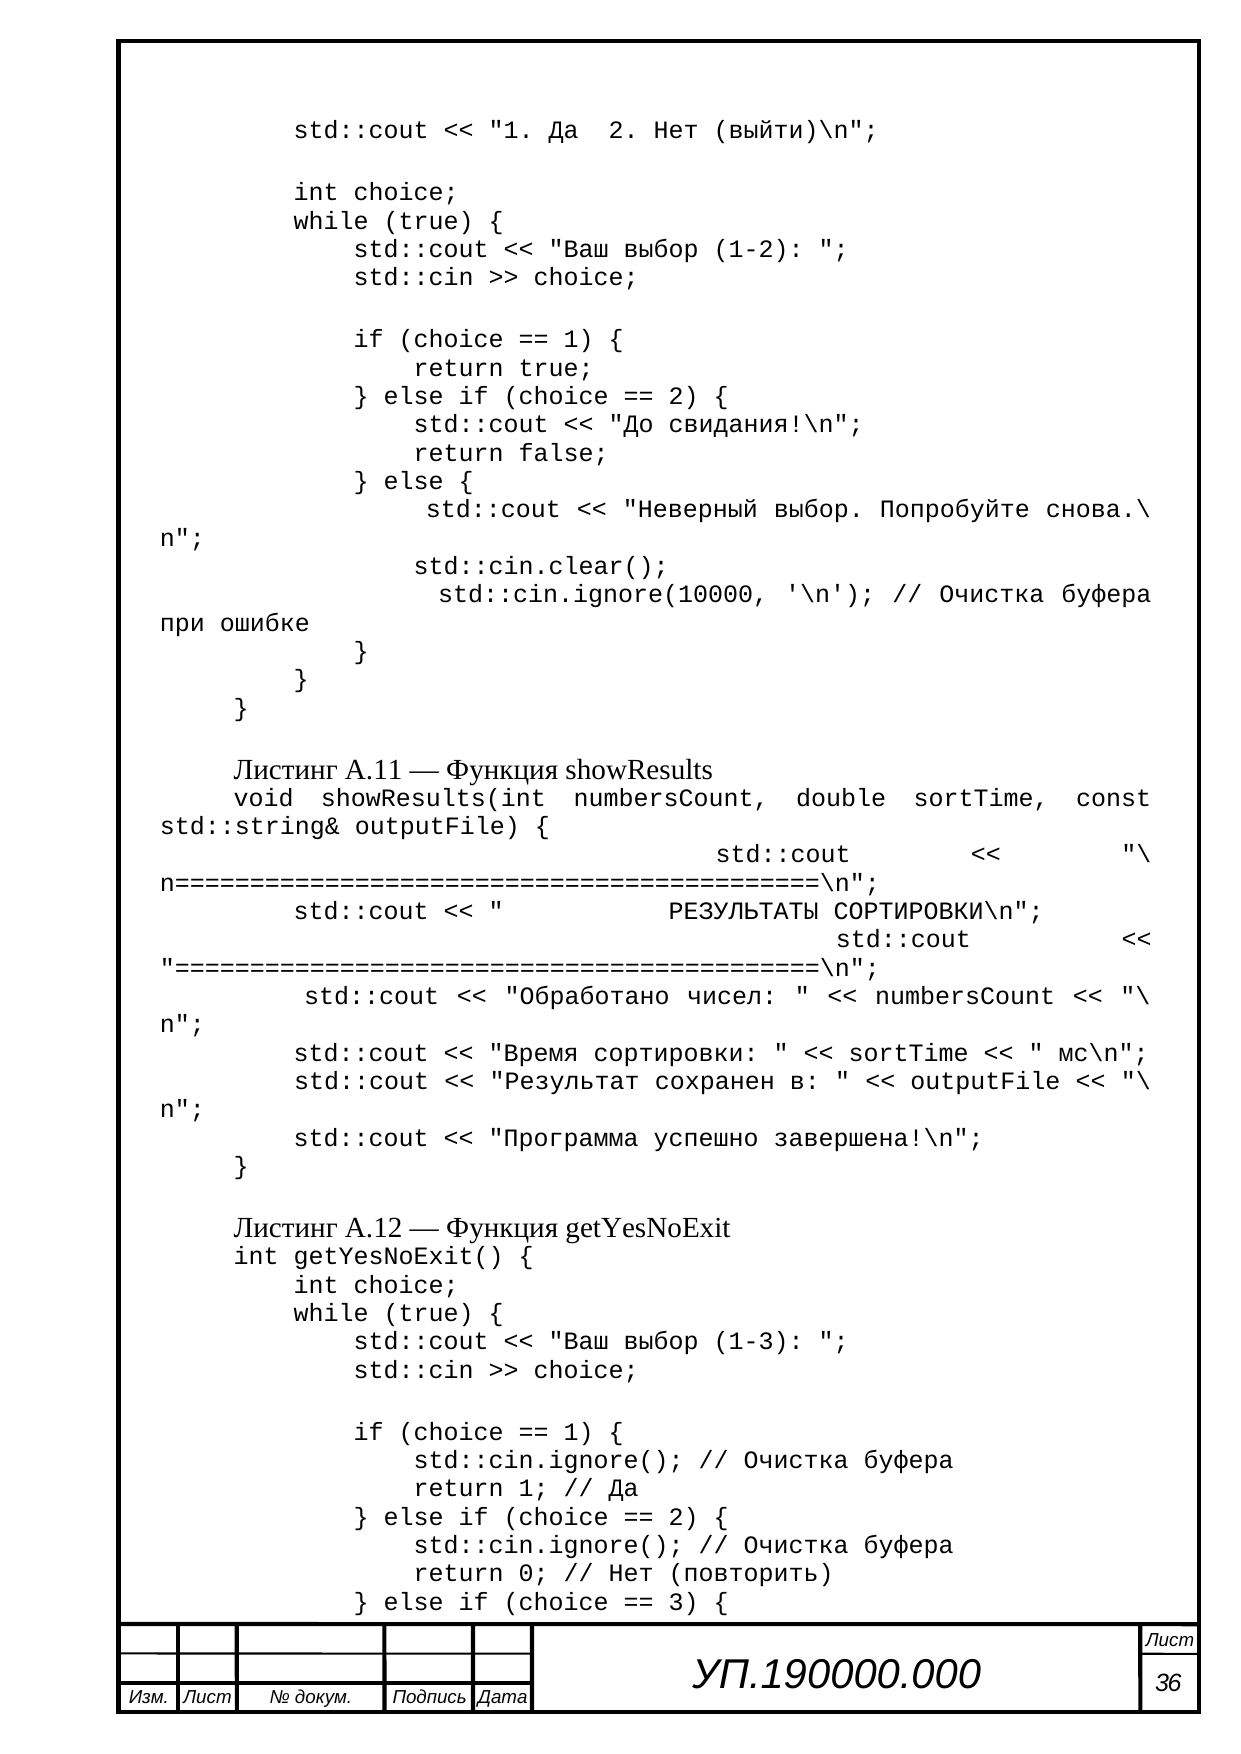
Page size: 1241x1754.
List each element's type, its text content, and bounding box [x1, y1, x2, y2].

text return false; [159, 440, 1152, 468]
text std::cout << "Неверный выбор. Попробуйте снова.\n"; [159, 497, 1152, 553]
text Листинг А.12 — Функция getYesNoExit [159, 1210, 1152, 1244]
text } [159, 695, 1152, 723]
text std::cin.ignore(); // Очистка буфера [159, 1447, 1152, 1476]
text int choice; [159, 180, 1152, 208]
text void showResults(int numbersCount, double sortTime, const std::string& outputFile) { [159, 785, 1152, 842]
text return 1; // Да [159, 1476, 1152, 1504]
text return 0; // Нет (повторить) [159, 1561, 1152, 1589]
text std::cin.ignore(); // Очистка буфера [159, 1532, 1152, 1561]
text Листинг А.11 — Функция showResults [159, 752, 1152, 785]
text std::cout << "Ваш выбор (1-3): "; [159, 1329, 1152, 1357]
text std::cout << "Ваш выбор (1-2): "; [159, 237, 1152, 265]
text std::cin >> choice; [159, 265, 1152, 293]
text return true; [159, 355, 1152, 383]
text std::cout << "\n===========================================\n"; [159, 842, 1152, 899]
text std::cin.ignore(10000, '\n'); // Очистка буфера при ошибке [159, 582, 1152, 638]
text std::cout << "===========================================\n"; [159, 927, 1152, 984]
text std::cout << "Программа успешно завершена!\n"; [159, 1125, 1152, 1154]
text } else if (choice == 2) { [159, 1504, 1152, 1532]
text while (true) { [159, 208, 1152, 237]
text std::cout << "1. Да 2. Нет (выйти)\n"; [159, 118, 1152, 146]
text while (true) { [159, 1301, 1152, 1329]
text } [159, 638, 1152, 667]
text } else if (choice == 3) { [159, 1589, 1152, 1617]
text std::cout << "До свидания!\n"; [159, 412, 1152, 440]
text std::cout << "Время сортировки: " << sortTime << " мс\n"; [159, 1040, 1152, 1069]
text } [159, 1154, 1152, 1182]
text std::cout << "Обработано чисел: " << numbersCount << "\n"; [159, 984, 1152, 1040]
text if (choice == 1) { [159, 327, 1152, 355]
text int getYesNoExit() { [159, 1244, 1152, 1272]
text std::cin.clear(); [159, 553, 1152, 582]
text std::cout << " РЕЗУЛЬТАТЫ СОРТИРОВКИ\n"; [159, 899, 1152, 927]
text std::cout << "Результат сохранен в: " << outputFile << "\n"; [159, 1069, 1152, 1125]
text } else { [159, 468, 1152, 497]
text std::cin >> choice; [159, 1357, 1152, 1386]
text } [159, 667, 1152, 695]
text if (choice == 1) { [159, 1419, 1152, 1447]
text int choice; [159, 1272, 1152, 1301]
text } else if (choice == 2) { [159, 383, 1152, 412]
